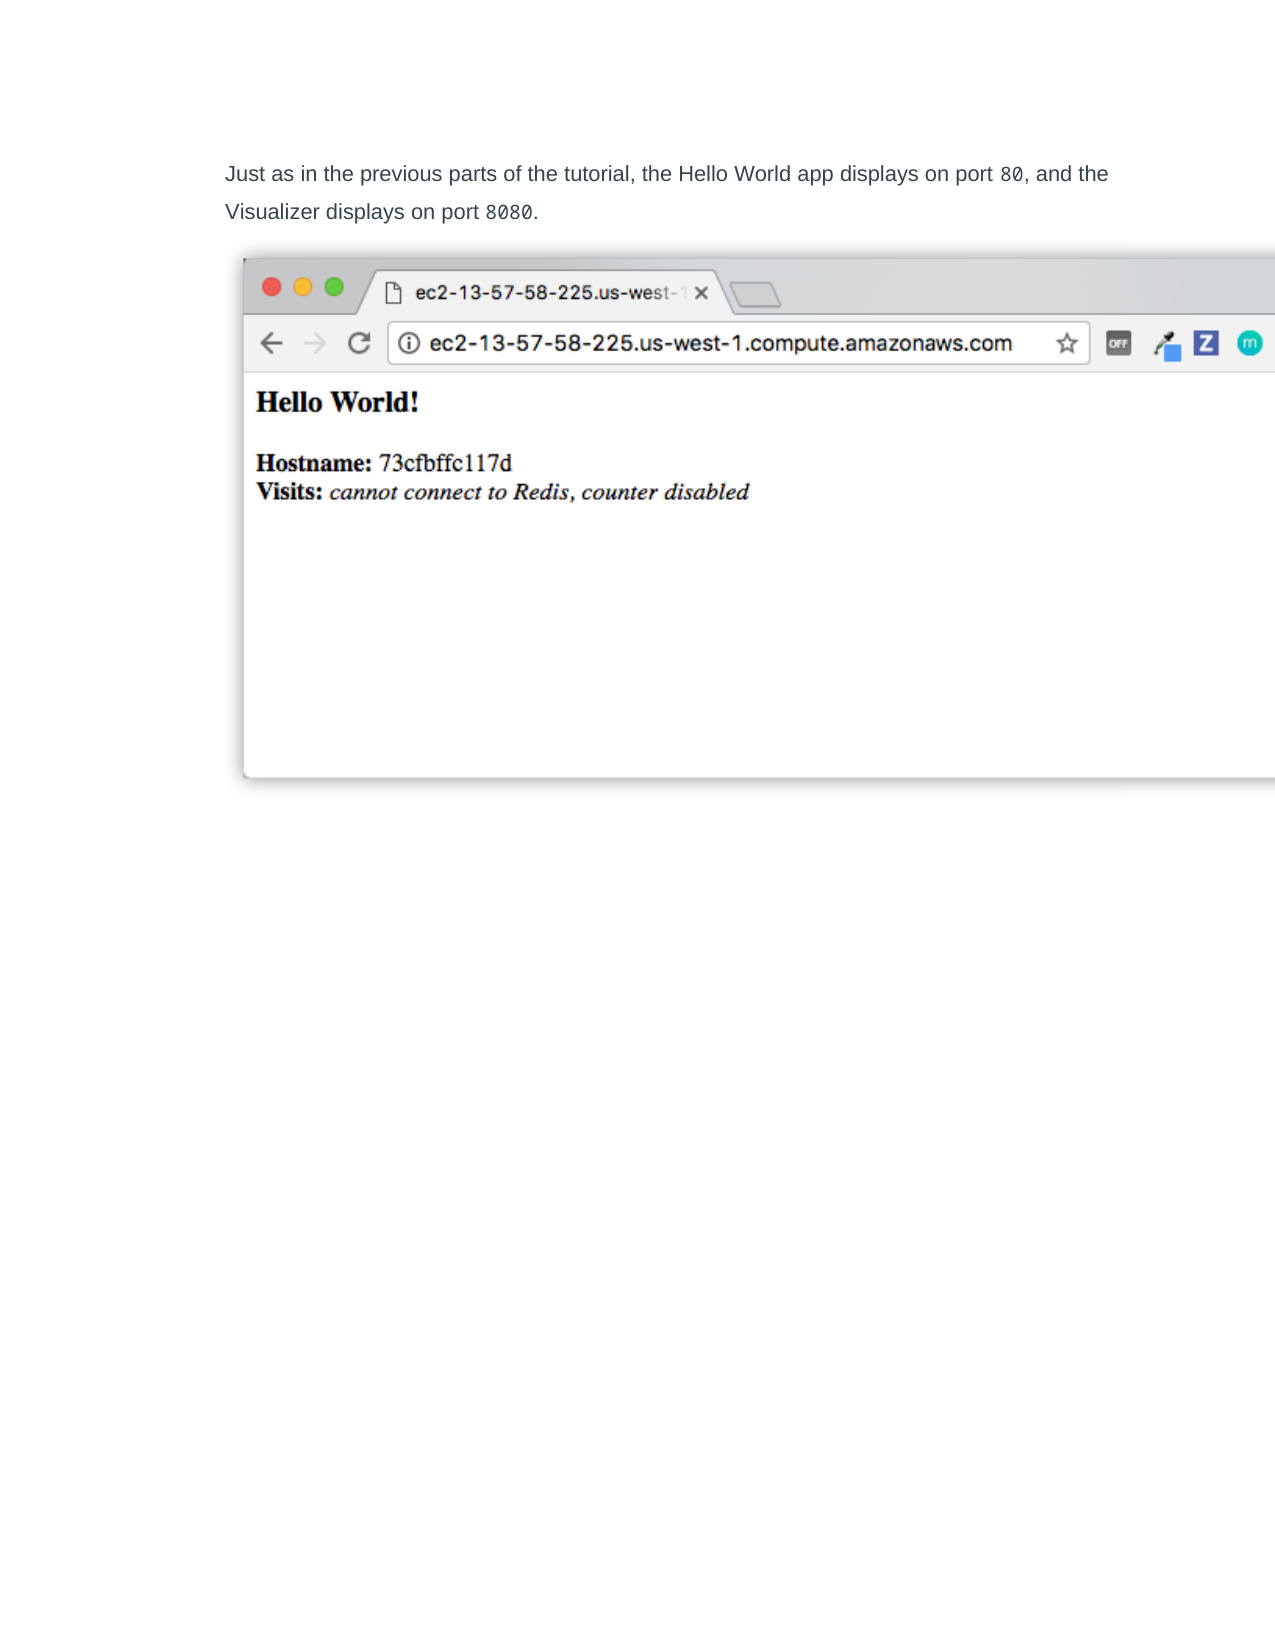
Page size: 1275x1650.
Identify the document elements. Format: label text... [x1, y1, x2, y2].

text Just as in the previous parts of the tutorial, the Hello World app displays on port 80, and the Visualizer displays on port 8080. [225, 150, 1125, 225]
picture [225, 240, 1275, 797]
